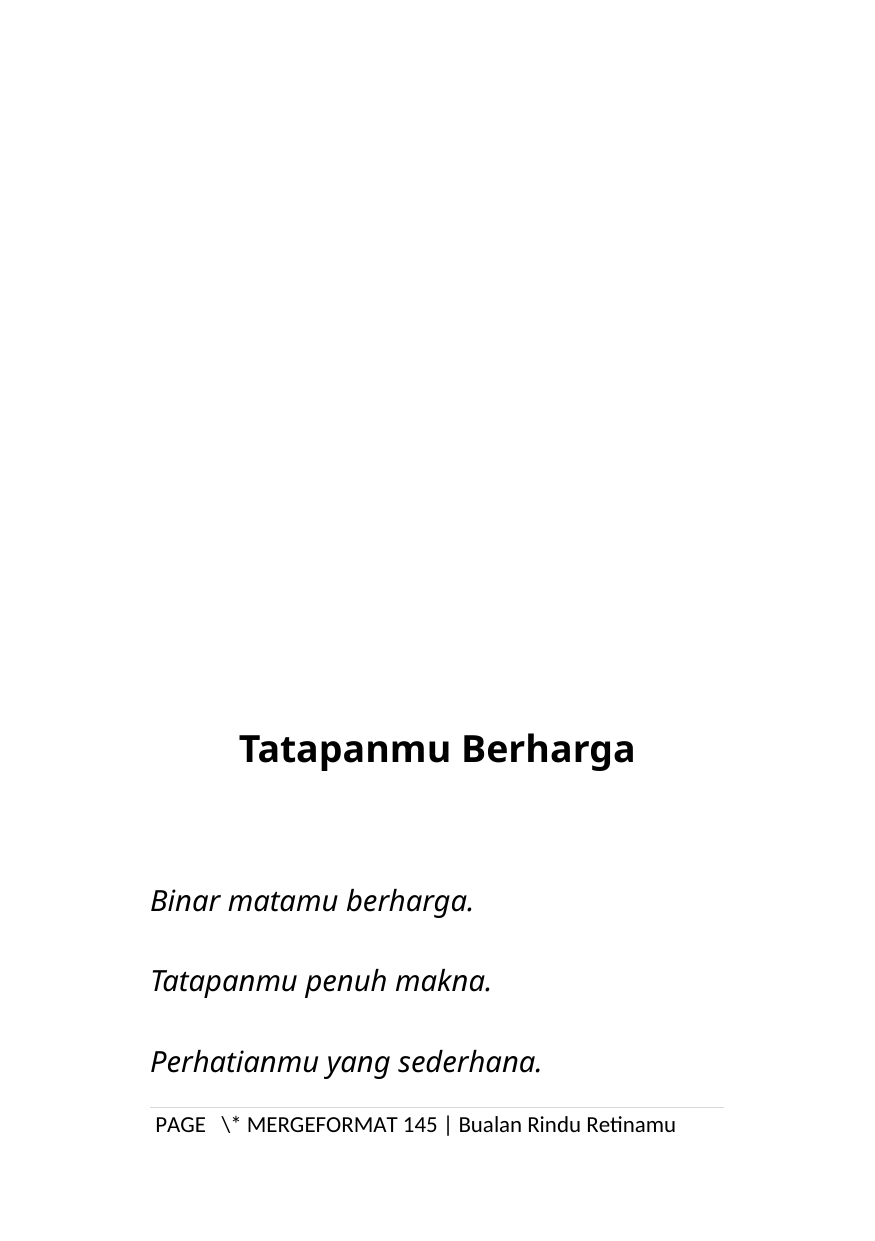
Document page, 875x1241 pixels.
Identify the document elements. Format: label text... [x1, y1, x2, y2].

text Binar matamu berharga. [150, 880, 724, 920]
text Tatapanmu Berharga [150, 722, 724, 773]
text Perhatianmu yang sederhana. [150, 1041, 724, 1081]
text Tatapanmu penuh makna. [150, 961, 724, 1000]
